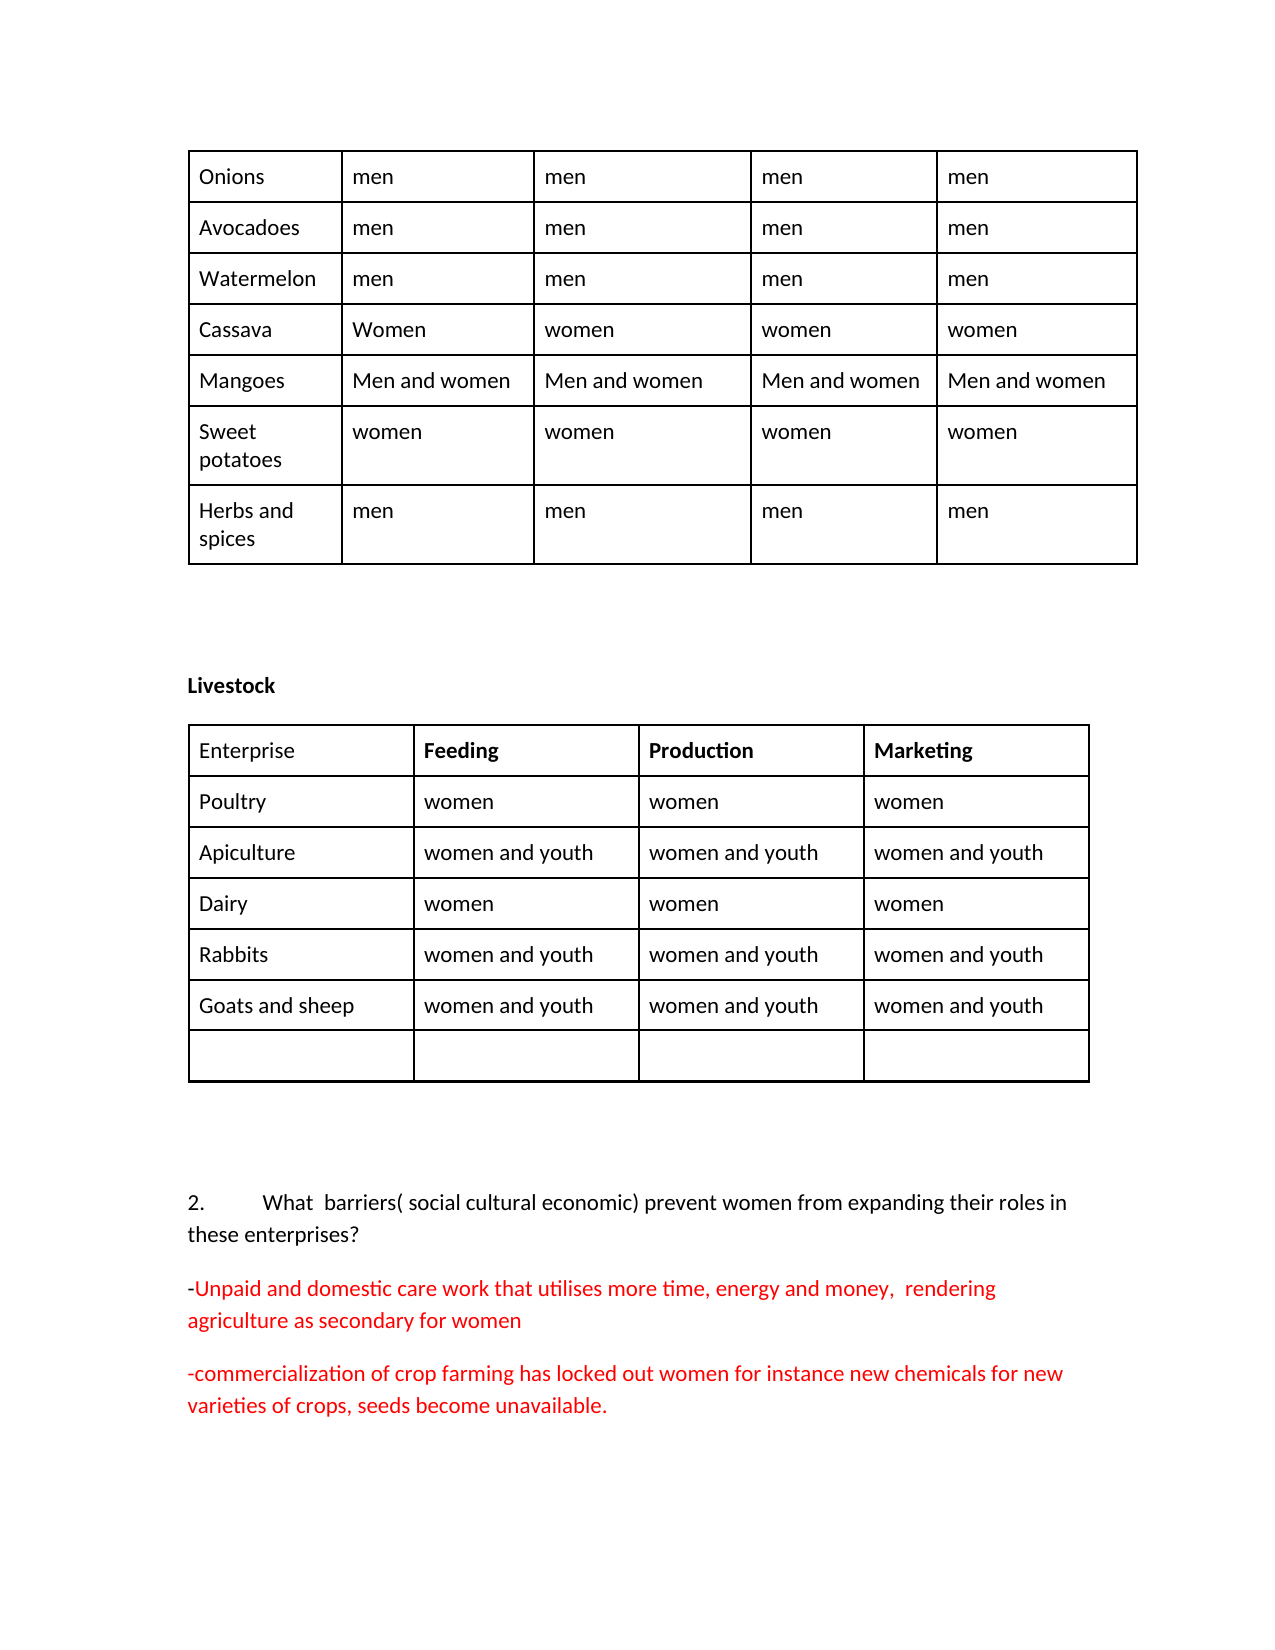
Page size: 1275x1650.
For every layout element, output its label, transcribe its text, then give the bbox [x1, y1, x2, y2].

text Livestock [187, 671, 1087, 699]
text -commercialization of crop farming has locked out women for instance new chemicals for new varieties of crops, seeds become unavailable. [187, 1359, 1087, 1419]
text -Unpaid and domestic care work that utilises more time, energy and money, rendering agriculture as secondary for women [187, 1274, 1087, 1334]
text 2. What barriers( social cultural economic) prevent women from expanding their roles in these enterprises? [187, 1188, 1087, 1249]
